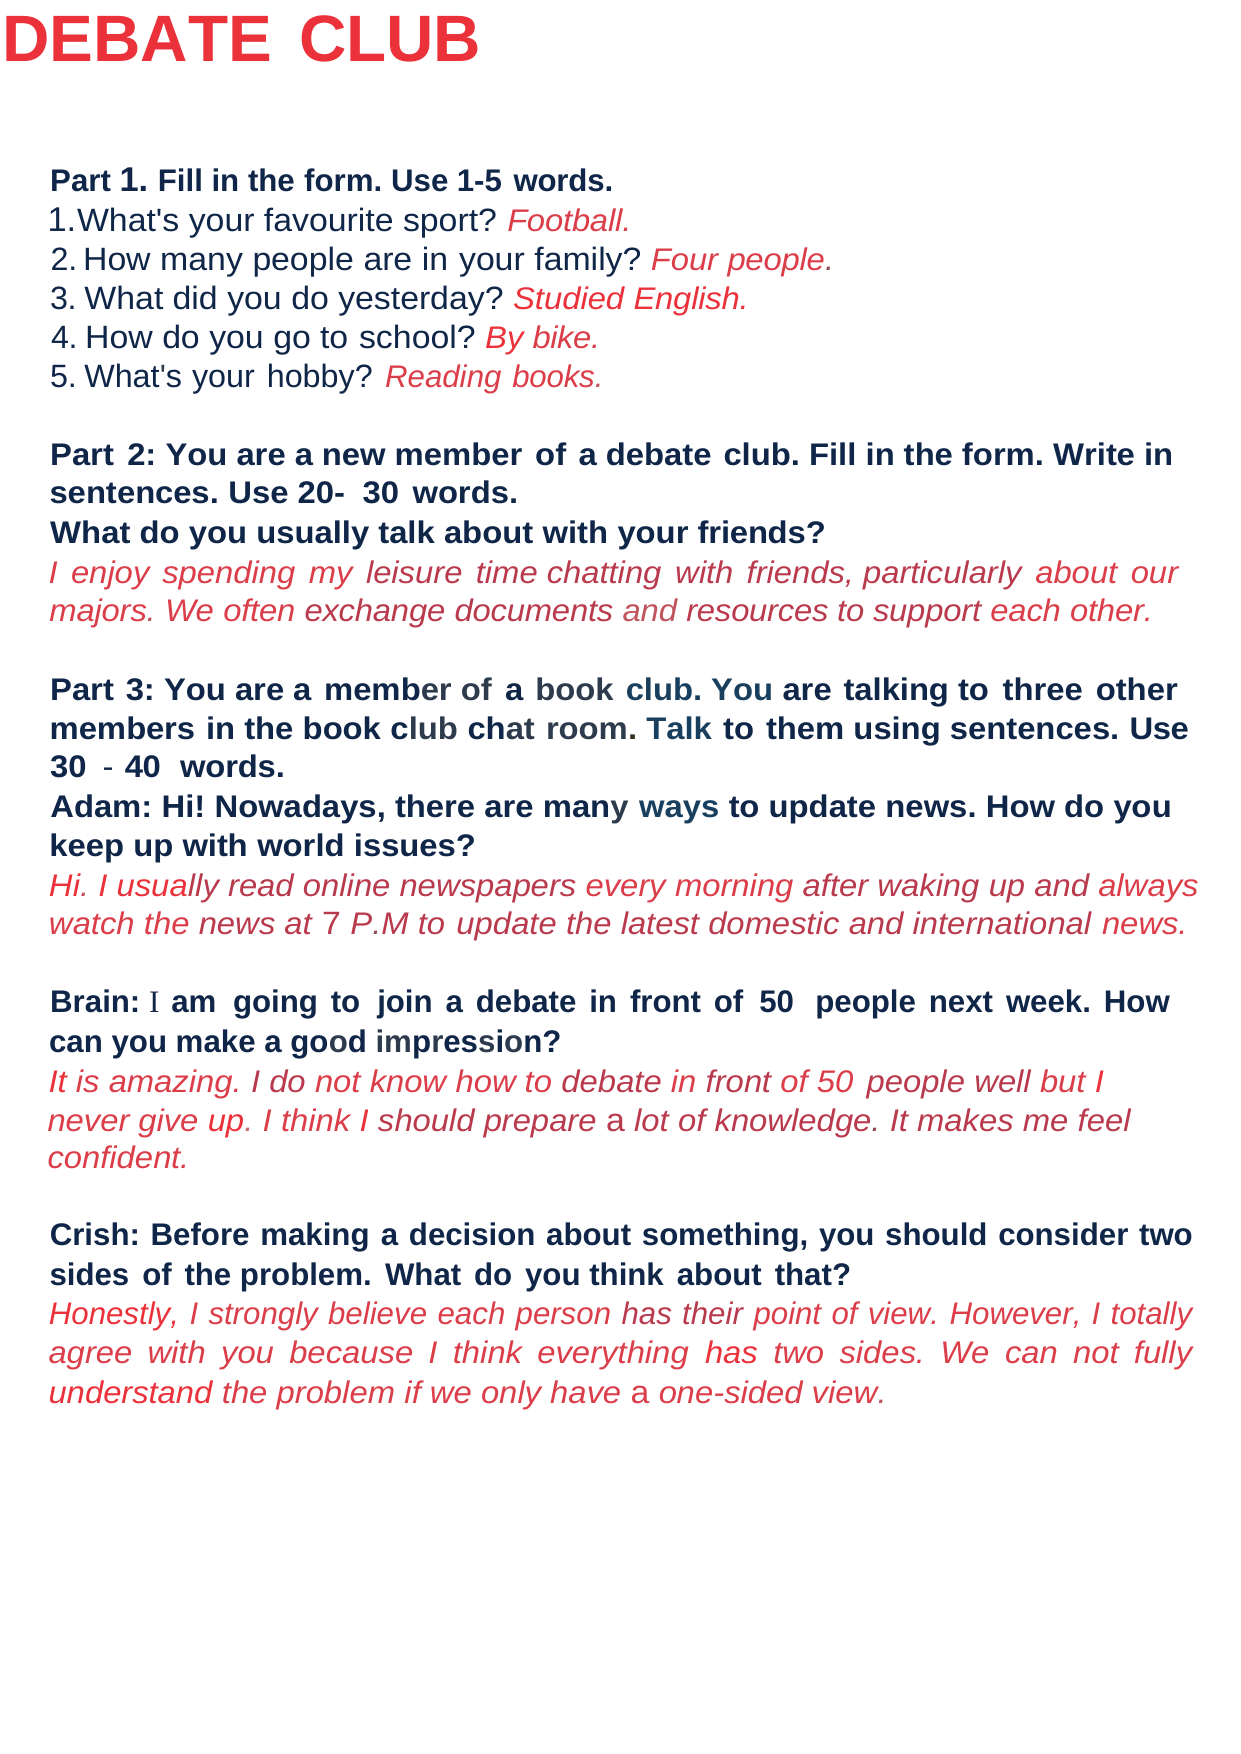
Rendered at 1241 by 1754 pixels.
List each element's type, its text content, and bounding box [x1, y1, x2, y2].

text Honestly, I strongly believe each person has their point of view. However, I totally agree with you because I think everything has two sides. We can not fully understand the problem if we only have a one-sided view. [48, 1295, 1193, 1410]
text 30 - 40 words. [50, 749, 1240, 785]
list How many people are in your family? Four people. [50, 240, 1240, 277]
subtitle Part 2: You are a new member of a debate club. Fill in the form. Write in sentences. Use 20- 30 words. [49, 436, 1240, 510]
subtitle Crish: Before making a decision about something, you should consider two sides of the problem. What do you think about that? [49, 1216, 1195, 1292]
text Part 3: You are a member of a book club. You are talking to three other members in the book club chat room. Talk to them using sentences. Use [49, 671, 1240, 746]
text Hi. I usually read online newspapers every morning after waking up and always watch the news at 7 P.M to update the latest domestic and international news. [49, 867, 1240, 942]
text I enjoy spending my leisure time chatting with friends, particularly about our majors. We often exchange documents and resources to support each other. [48, 554, 1240, 628]
list What did you do yesterday? Studied English. [50, 279, 1240, 316]
subtitle Part 1. Fill in the form. Use 1-5 words. [50, 159, 1240, 199]
text It is amazing. I do not know how to debate in front of 50 people well but I never give up. I think I should prepare a lot of knowledge. It makes me feel confident. [47, 1063, 1193, 1175]
list What's your favourite sport? Football. [47, 199, 1240, 238]
text What do you usually talk about with your friends? [50, 514, 1240, 550]
subtitle Brain: I am going to join a debate in front of 50 people next week. How can you make a good impression? [49, 983, 1193, 1059]
text Adam: Hi! Nowadays, there are many ways to update news. How do you keep up with world issues? [49, 788, 1193, 863]
list What's your hobby? Reading books. [50, 357, 1240, 394]
list How do you go to school? By bike. [51, 318, 1240, 355]
